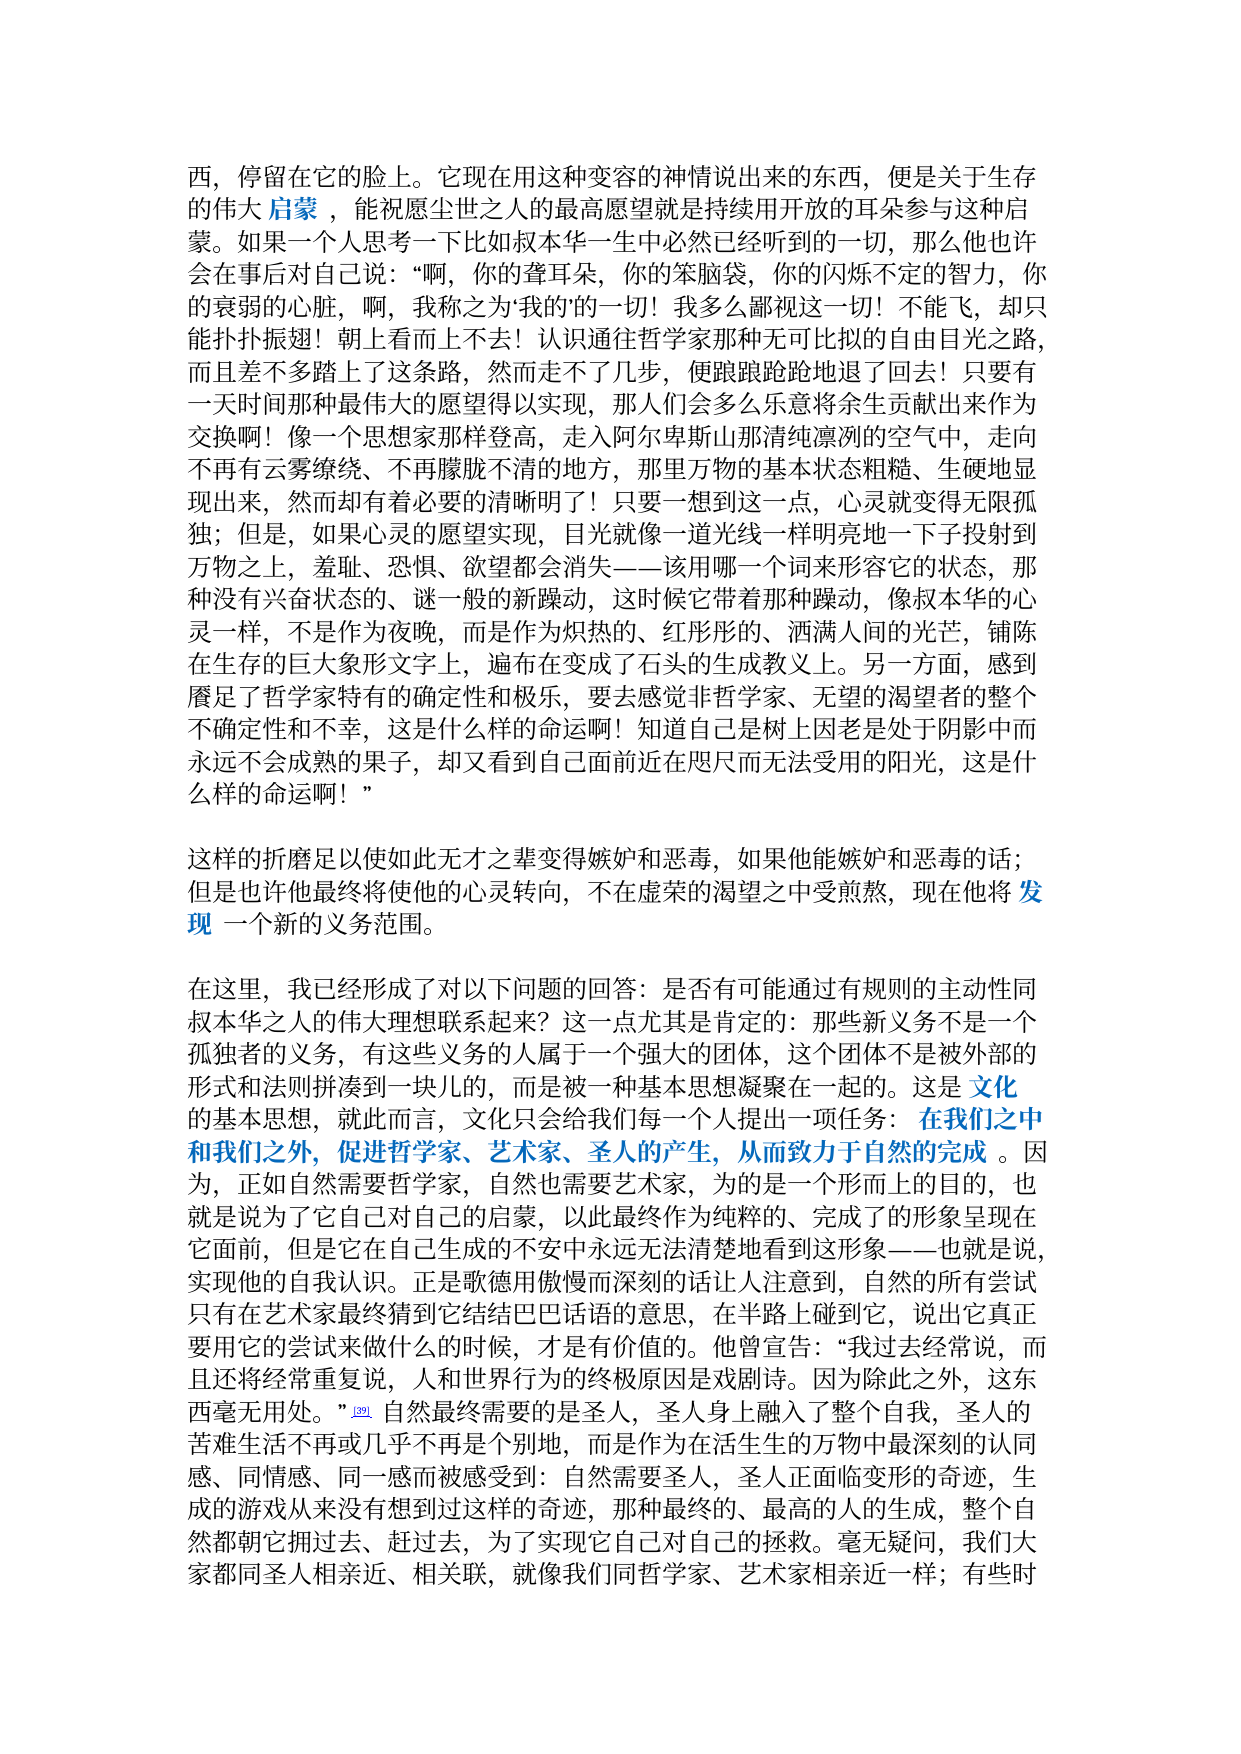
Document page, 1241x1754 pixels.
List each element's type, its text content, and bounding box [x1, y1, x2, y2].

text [187, 162, 1053, 812]
text 这样的折磨足以使如此无才之辈变得嫉妒和恶毒，如果他能嫉妒和恶毒的话；但是也许他最终将使他的心灵转向，不在虚荣的渴望之中受煎熬，现在他将 发现 一个新的义务范围。 [187, 844, 1053, 942]
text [187, 974, 1053, 1592]
